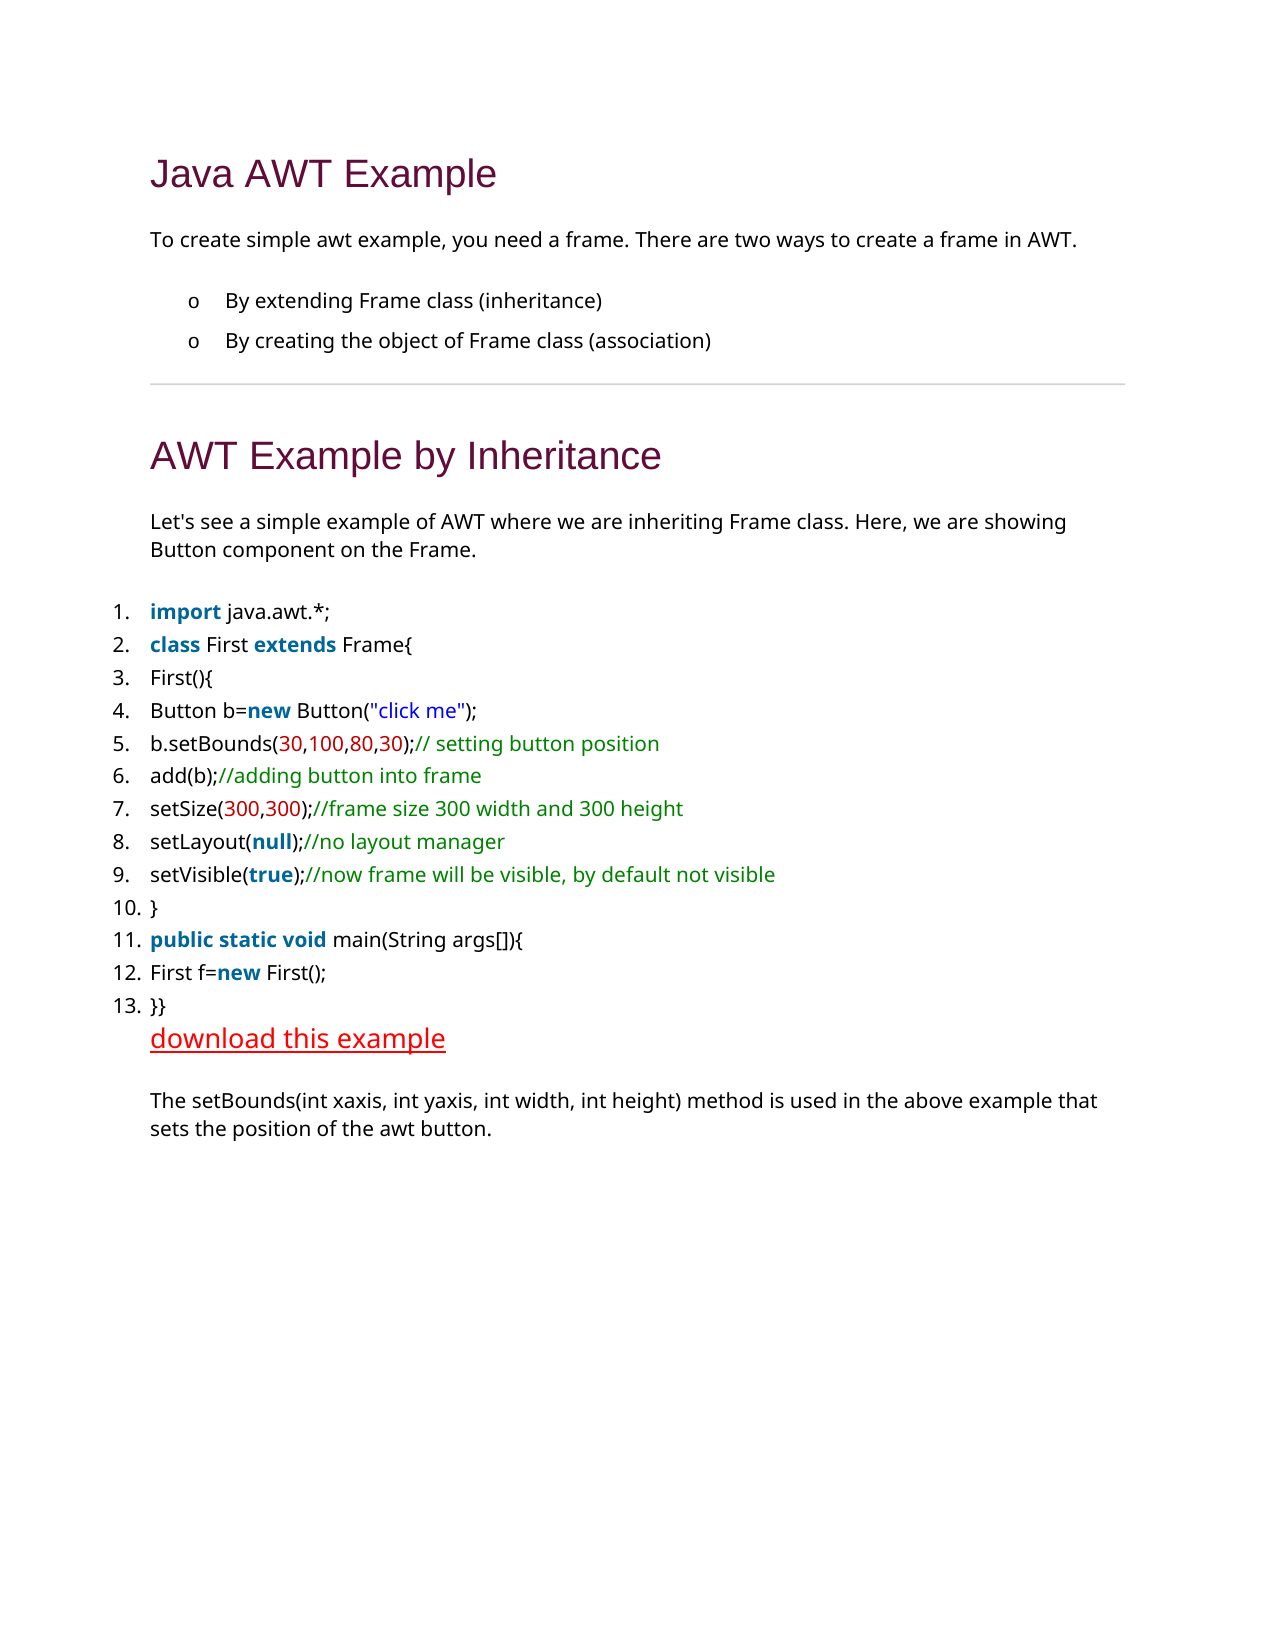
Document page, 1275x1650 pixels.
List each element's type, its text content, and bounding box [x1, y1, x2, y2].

list setVisible(true);//now frame will be visible, by default not visible [112, 856, 1125, 888]
list Button b=new Button("click me"); [112, 692, 1125, 724]
list class First extends Frame{ [112, 626, 1125, 659]
list By extending Frame class (inheritance) [187, 282, 1125, 315]
list First(){ [112, 659, 1125, 692]
list setSize(300,300);//frame size 300 width and 300 height [112, 790, 1125, 823]
list b.setBounds(30,100,80,30);// setting button position [112, 724, 1125, 757]
text To create simple awt example, you need a frame. There are two ways to create a frame in AWT. [150, 225, 1125, 253]
list public static void main(String args[]){ [112, 921, 1125, 954]
list First f=new First(); [112, 954, 1125, 987]
list }} [112, 987, 1125, 1020]
text The setBounds(int xaxis, int yaxis, int width, int height) method is used in the above example that sets the position of the awt button. [150, 1086, 1125, 1143]
subtitle AWT Example by Inheritance [150, 432, 1125, 478]
subtitle Java AWT Example [150, 150, 1125, 196]
text download this example [150, 1020, 1125, 1057]
list } [112, 888, 1125, 921]
list setLayout(null);//no layout manager [112, 823, 1125, 856]
list import java.awt.*; [112, 593, 1125, 626]
list By creating the object of Frame class (association) [187, 321, 1125, 354]
list add(b);//adding button into frame [112, 757, 1125, 790]
text Let's see a simple example of AWT where we are inheriting Frame class. Here, we are showing Button component on the Frame. [150, 507, 1125, 564]
